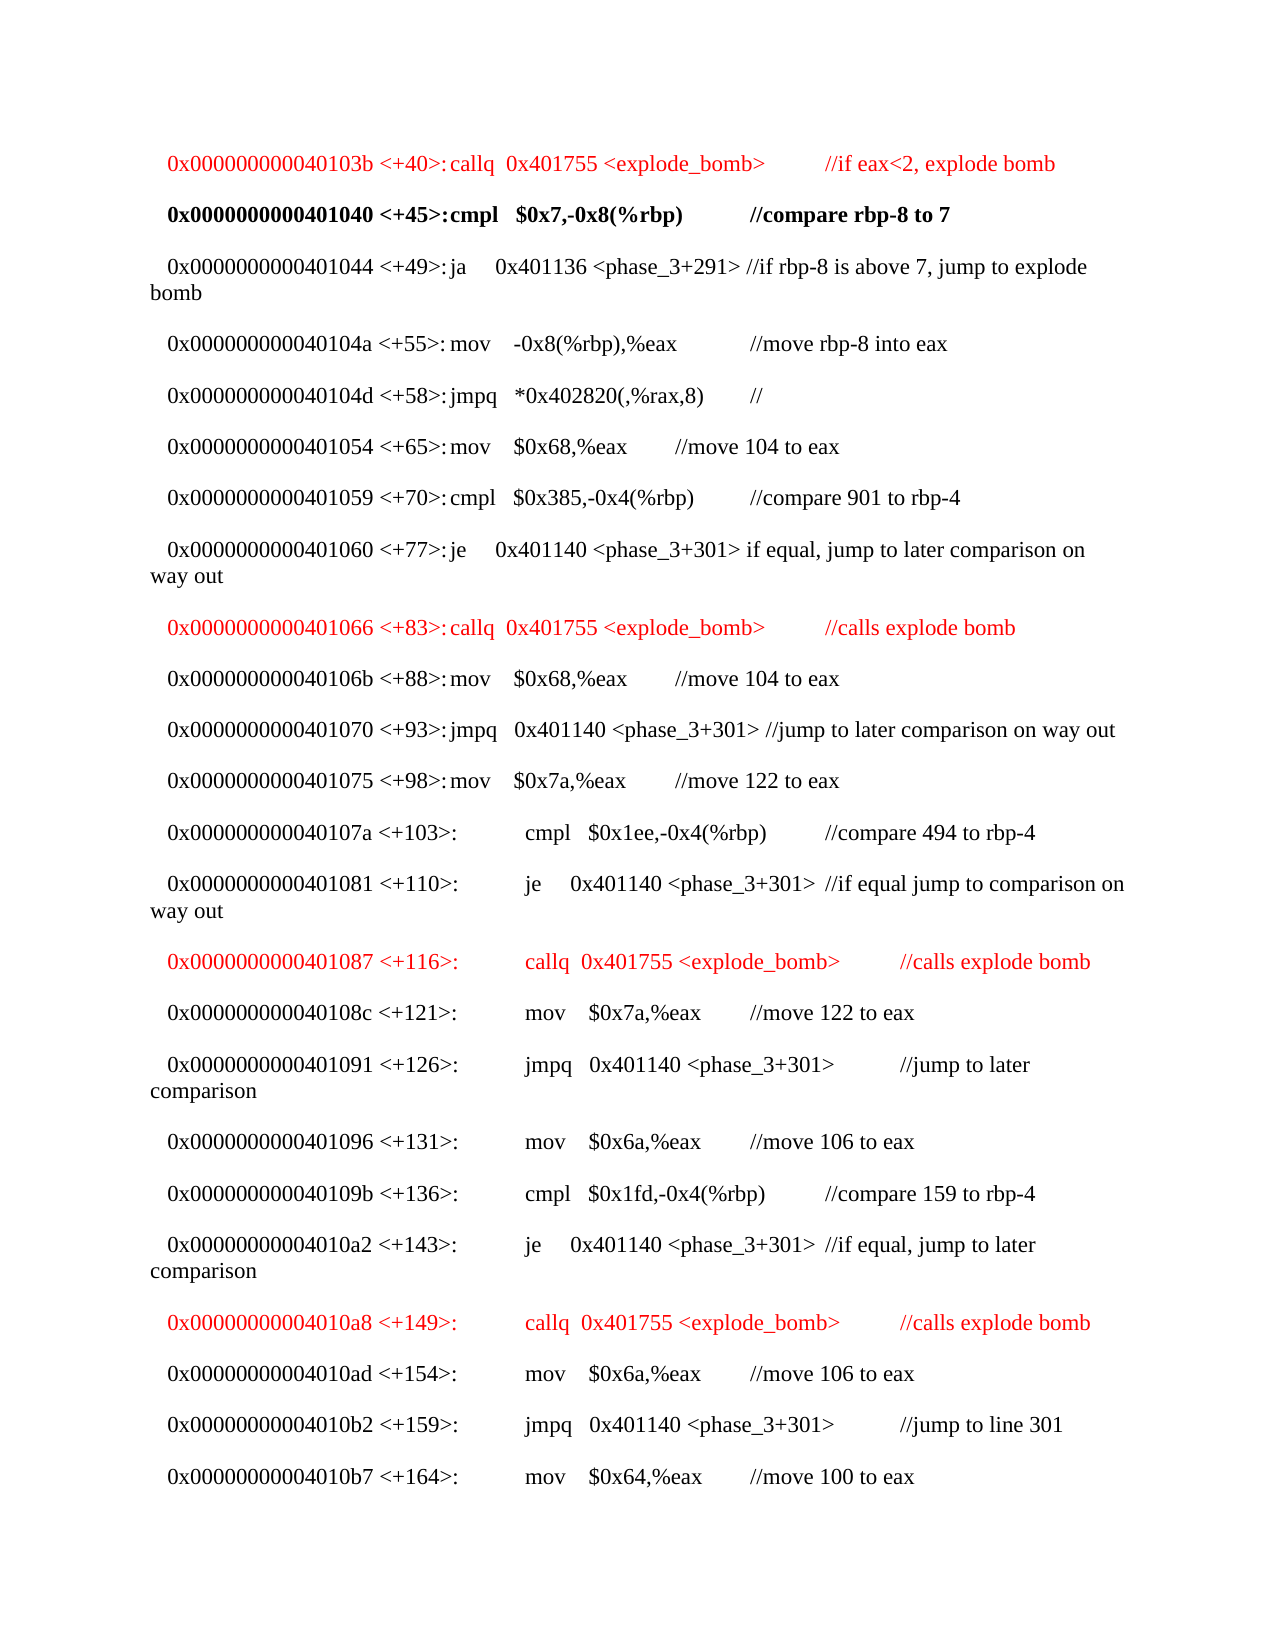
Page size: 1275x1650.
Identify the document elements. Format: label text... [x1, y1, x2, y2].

text 0x0000000000401044 <+49>: ja 0x401136 <phase_3+291> //if rbp-8 is above 7, jump to explode bomb [150, 253, 1125, 305]
text 0x000000000040103b <+40>: callq 0x401755 <explode_bomb> //if eax<2, explode bomb [150, 150, 1125, 176]
text 0x00000000004010ad <+154>: mov $0x6a,%eax //move 106 to eax [150, 1360, 1125, 1387]
text 0x0000000000401060 <+77>: je 0x401140 <phase_3+301> if equal, jump to later comparison on way out [150, 536, 1125, 588]
text 0x00000000004010a8 <+149>: callq 0x401755 <explode_bomb> //calls explode bomb [150, 1309, 1125, 1335]
text 0x000000000040109b <+136>: cmpl $0x1fd,-0x4(%rbp) //compare 159 to rbp-4 [150, 1180, 1125, 1206]
text 0x00000000004010b7 <+164>: mov $0x64,%eax //move 100 to eax [150, 1463, 1125, 1489]
text 0x0000000000401091 <+126>: jmpq 0x401140 <phase_3+301> //jump to later comparison [150, 1051, 1125, 1103]
text 0x000000000040104a <+55>: mov -0x8(%rbp),%eax //move rbp-8 into eax [150, 330, 1125, 357]
text 0x0000000000401059 <+70>: cmpl $0x385,-0x4(%rbp) //compare 901 to rbp-4 [150, 484, 1125, 511]
text 0x000000000040104d <+58>: jmpq *0x402820(,%rax,8) // [150, 382, 1125, 408]
text 0x0000000000401096 <+131>: mov $0x6a,%eax //move 106 to eax [150, 1128, 1125, 1155]
text 0x0000000000401066 <+83>: callq 0x401755 <explode_bomb> //calls explode bomb [150, 613, 1125, 640]
text 0x000000000040106b <+88>: mov $0x68,%eax //move 104 to eax [150, 665, 1125, 691]
text 0x0000000000401075 <+98>: mov $0x7a,%eax //move 122 to eax [150, 768, 1125, 794]
text 0x0000000000401087 <+116>: callq 0x401755 <explode_bomb> //calls explode bomb [150, 948, 1125, 974]
text 0x0000000000401054 <+65>: mov $0x68,%eax //move 104 to eax [150, 433, 1125, 459]
text 0x0000000000401070 <+93>: jmpq 0x401140 <phase_3+301> //jump to later comparison on way out [150, 716, 1125, 743]
text 0x000000000040107a <+103>: cmpl $0x1ee,-0x4(%rbp) //compare 494 to rbp-4 [150, 819, 1125, 845]
text 0x00000000004010a2 <+143>: je 0x401140 <phase_3+301> //if equal, jump to later comparison [150, 1231, 1125, 1284]
text 0x0000000000401081 <+110>: je 0x401140 <phase_3+301> //if equal jump to comparison on way out [150, 870, 1125, 923]
text 0x00000000004010b2 <+159>: jmpq 0x401140 <phase_3+301> //jump to line 301 [150, 1412, 1125, 1438]
text 0x000000000040108c <+121>: mov $0x7a,%eax //move 122 to eax [150, 999, 1125, 1026]
text 0x0000000000401040 <+45>: cmpl $0x7,-0x8(%rbp) //compare rbp-8 to 7 [150, 201, 1125, 228]
